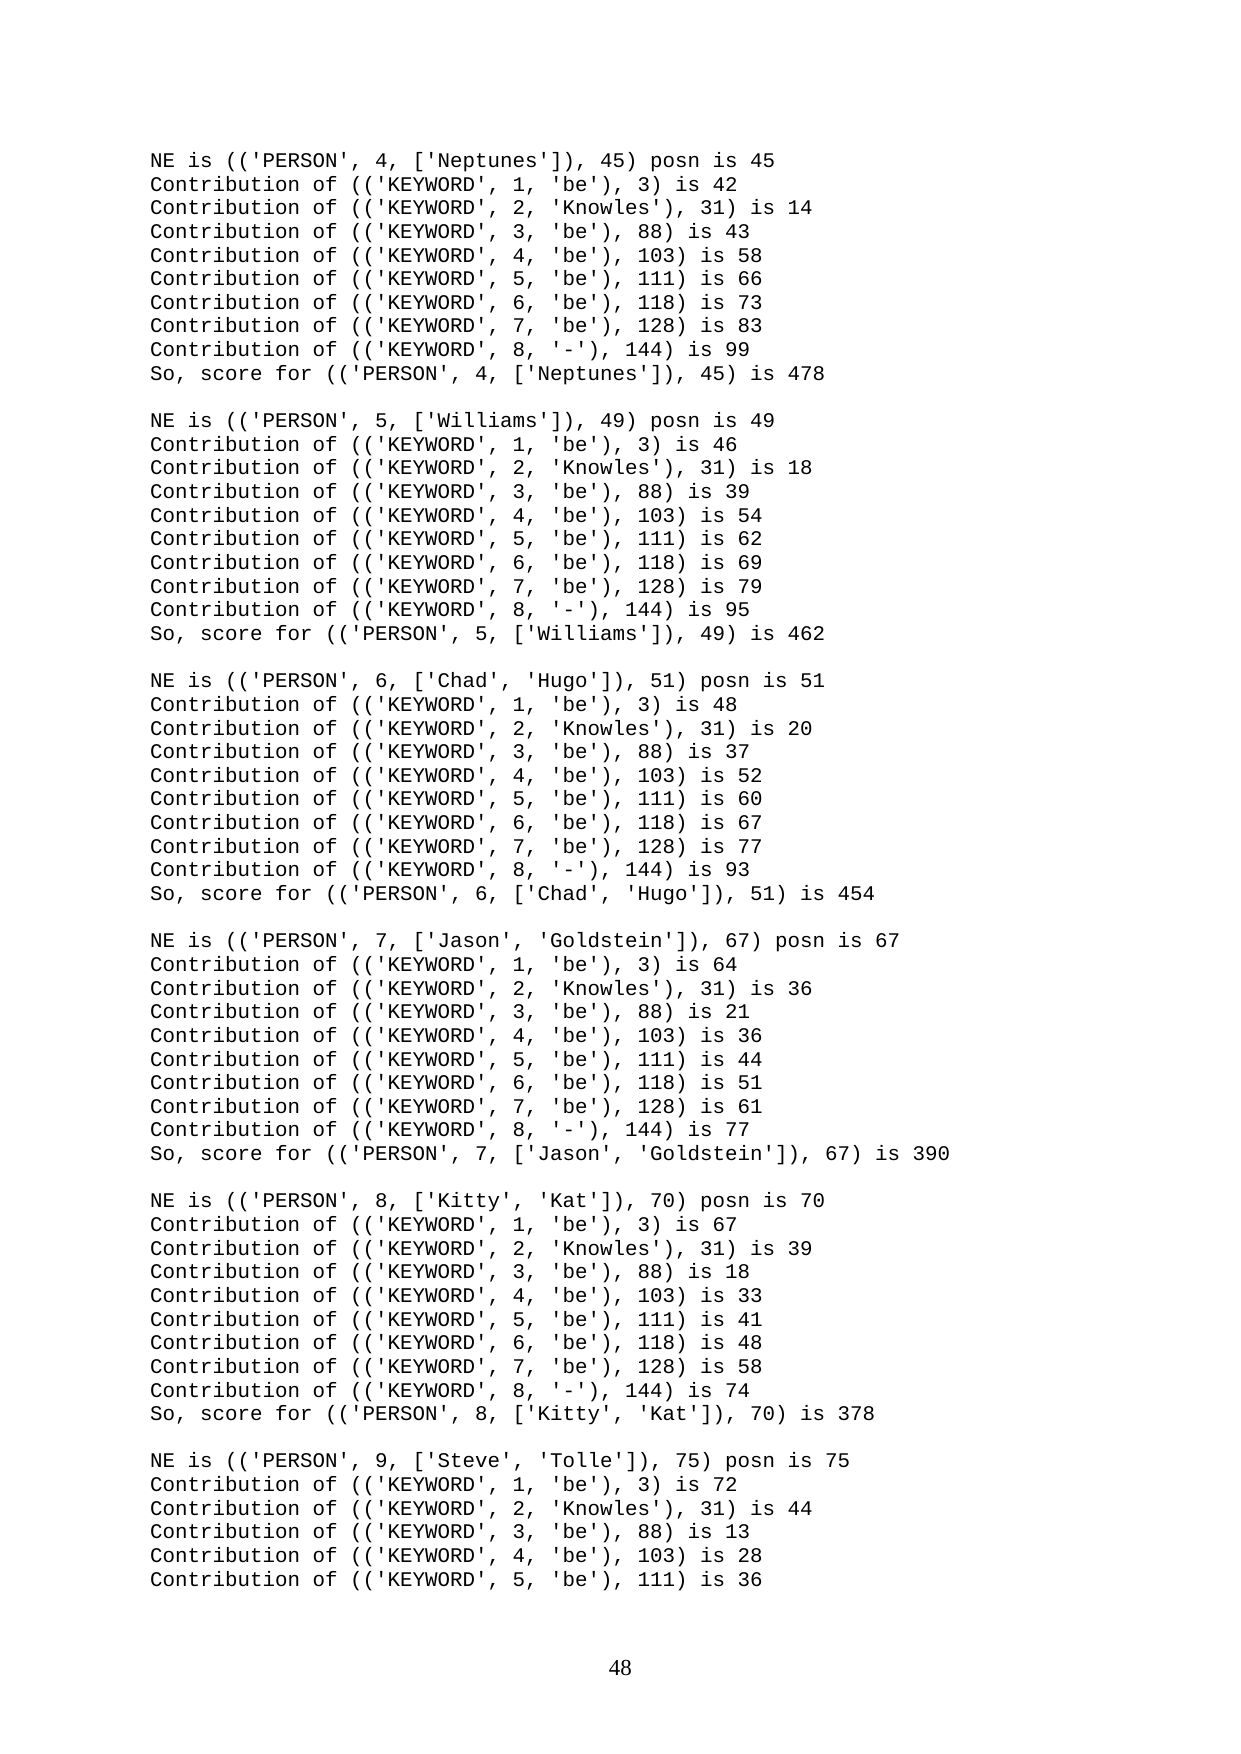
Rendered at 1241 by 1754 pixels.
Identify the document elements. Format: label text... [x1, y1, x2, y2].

text So, score for (('PERSON', 5, ['Williams']), 49) is 462 [150, 623, 1090, 647]
text NE is (('PERSON', 5, ['Williams']), 49) posn is 49 [150, 410, 1090, 434]
text Contribution of (('KEYWORD', 4, 'be'), 103) is 52 [150, 765, 1090, 788]
text Contribution of (('KEYWORD', 2, 'Knowles'), 31) is 39 [150, 1238, 1090, 1261]
text Contribution of (('KEYWORD', 1, 'be'), 3) is 48 [150, 694, 1090, 717]
text Contribution of (('KEYWORD', 2, 'Knowles'), 31) is 14 [150, 197, 1090, 221]
text Contribution of (('KEYWORD', 4, 'be'), 103) is 54 [150, 505, 1090, 528]
text Contribution of (('KEYWORD', 3, 'be'), 88) is 21 [150, 1001, 1090, 1025]
text Contribution of (('KEYWORD', 3, 'be'), 88) is 13 [150, 1521, 1090, 1545]
text So, score for (('PERSON', 4, ['Neptunes']), 45) is 478 [150, 363, 1090, 386]
text Contribution of (('KEYWORD', 4, 'be'), 103) is 58 [150, 244, 1090, 268]
text So, score for (('PERSON', 8, ['Kitty', 'Kat']), 70) is 378 [150, 1403, 1090, 1427]
text Contribution of (('KEYWORD', 1, 'be'), 3) is 72 [150, 1474, 1090, 1498]
text Contribution of (('KEYWORD', 4, 'be'), 103) is 28 [150, 1545, 1090, 1569]
text Contribution of (('KEYWORD', 2, 'Knowles'), 31) is 20 [150, 717, 1090, 741]
text Contribution of (('KEYWORD', 3, 'be'), 88) is 39 [150, 481, 1090, 505]
text Contribution of (('KEYWORD', 7, 'be'), 128) is 79 [150, 576, 1090, 599]
text Contribution of (('KEYWORD', 6, 'be'), 118) is 48 [150, 1332, 1090, 1356]
text Contribution of (('KEYWORD', 4, 'be'), 103) is 36 [150, 1025, 1090, 1048]
text Contribution of (('KEYWORD', 7, 'be'), 128) is 58 [150, 1356, 1090, 1379]
text Contribution of (('KEYWORD', 2, 'Knowles'), 31) is 44 [150, 1498, 1090, 1521]
text Contribution of (('KEYWORD', 8, '-'), 144) is 74 [150, 1379, 1090, 1403]
text Contribution of (('KEYWORD', 6, 'be'), 118) is 51 [150, 1072, 1090, 1096]
text Contribution of (('KEYWORD', 2, 'Knowles'), 31) is 18 [150, 457, 1090, 481]
text Contribution of (('KEYWORD', 7, 'be'), 128) is 77 [150, 836, 1090, 859]
text NE is (('PERSON', 8, ['Kitty', 'Kat']), 70) posn is 70 [150, 1190, 1090, 1214]
text NE is (('PERSON', 9, ['Steve', 'Tolle']), 75) posn is 75 [150, 1451, 1090, 1474]
text Contribution of (('KEYWORD', 8, '-'), 144) is 93 [150, 859, 1090, 883]
text Contribution of (('KEYWORD', 3, 'be'), 88) is 43 [150, 221, 1090, 244]
text Contribution of (('KEYWORD', 8, '-'), 144) is 77 [150, 1119, 1090, 1143]
text Contribution of (('KEYWORD', 5, 'be'), 111) is 60 [150, 788, 1090, 812]
text Contribution of (('KEYWORD', 1, 'be'), 3) is 64 [150, 954, 1090, 978]
text Contribution of (('KEYWORD', 5, 'be'), 111) is 44 [150, 1048, 1090, 1072]
text Contribution of (('KEYWORD', 6, 'be'), 118) is 73 [150, 292, 1090, 316]
text Contribution of (('KEYWORD', 8, '-'), 144) is 95 [150, 599, 1090, 623]
text Contribution of (('KEYWORD', 1, 'be'), 3) is 42 [150, 174, 1090, 197]
text Contribution of (('KEYWORD', 4, 'be'), 103) is 33 [150, 1285, 1090, 1309]
text Contribution of (('KEYWORD', 7, 'be'), 128) is 61 [150, 1096, 1090, 1119]
text So, score for (('PERSON', 7, ['Jason', 'Goldstein']), 67) is 390 [150, 1143, 1090, 1167]
text Contribution of (('KEYWORD', 1, 'be'), 3) is 67 [150, 1214, 1090, 1238]
text NE is (('PERSON', 4, ['Neptunes']), 45) posn is 45 [150, 150, 1090, 174]
text NE is (('PERSON', 6, ['Chad', 'Hugo']), 51) posn is 51 [150, 670, 1090, 694]
text Contribution of (('KEYWORD', 5, 'be'), 111) is 41 [150, 1309, 1090, 1332]
text NE is (('PERSON', 7, ['Jason', 'Goldstein']), 67) posn is 67 [150, 930, 1090, 954]
text Contribution of (('KEYWORD', 5, 'be'), 111) is 66 [150, 268, 1090, 292]
text So, score for (('PERSON', 6, ['Chad', 'Hugo']), 51) is 454 [150, 883, 1090, 907]
text Contribution of (('KEYWORD', 8, '-'), 144) is 99 [150, 339, 1090, 363]
text Contribution of (('KEYWORD', 3, 'be'), 88) is 18 [150, 1261, 1090, 1285]
text Contribution of (('KEYWORD', 5, 'be'), 111) is 36 [150, 1569, 1090, 1592]
text Contribution of (('KEYWORD', 7, 'be'), 128) is 83 [150, 316, 1090, 339]
text Contribution of (('KEYWORD', 5, 'be'), 111) is 62 [150, 528, 1090, 552]
text Contribution of (('KEYWORD', 2, 'Knowles'), 31) is 36 [150, 978, 1090, 1001]
text Contribution of (('KEYWORD', 3, 'be'), 88) is 37 [150, 741, 1090, 765]
text Contribution of (('KEYWORD', 1, 'be'), 3) is 46 [150, 434, 1090, 457]
text Contribution of (('KEYWORD', 6, 'be'), 118) is 67 [150, 812, 1090, 836]
text Contribution of (('KEYWORD', 6, 'be'), 118) is 69 [150, 552, 1090, 576]
